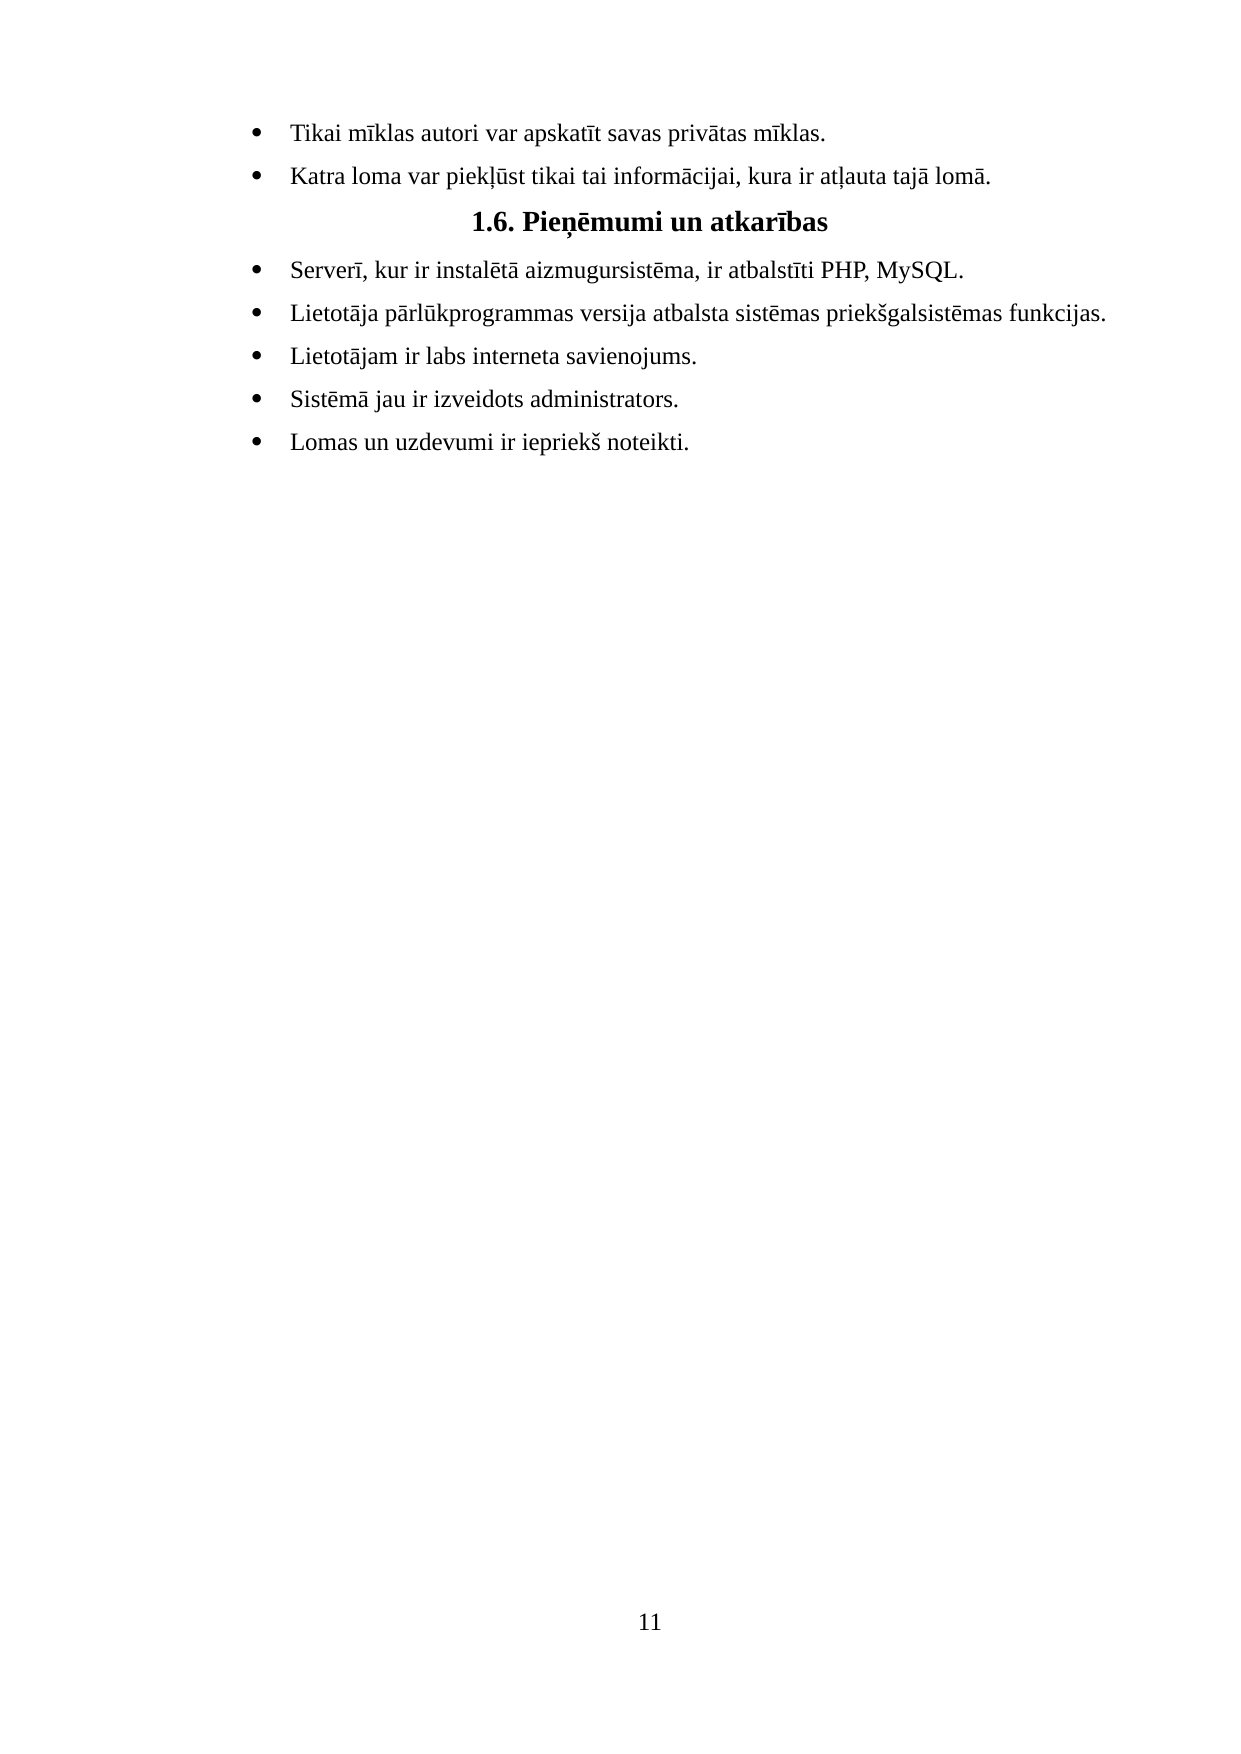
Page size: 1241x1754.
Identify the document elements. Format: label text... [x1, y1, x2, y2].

list Lietotāja pārlūkprogrammas versija atbalsta sistēmas priekšgalsistēmas funkcijas. [252, 298, 1122, 327]
list Lomas un uzdevumi ir iepriekš noteikti. [252, 427, 1122, 456]
list Sistēmā jau ir izveidots administrators. [252, 384, 1122, 413]
list Katra loma var piekļūst tikai tai informācijai, kura ir atļauta tajā lomā. [252, 161, 1122, 190]
list Lietotājam ir labs interneta savienojums. [252, 341, 1122, 370]
list Tikai mīklas autori var apskatīt savas privātas mīklas. [252, 118, 1122, 147]
list Serverī, kur ir instalētā aizmugursistēma, ir atbalstīti PHP, MySQL. [252, 255, 1122, 283]
subtitle 1.6. Pieņēmumi un atkarības [177, 204, 1122, 238]
